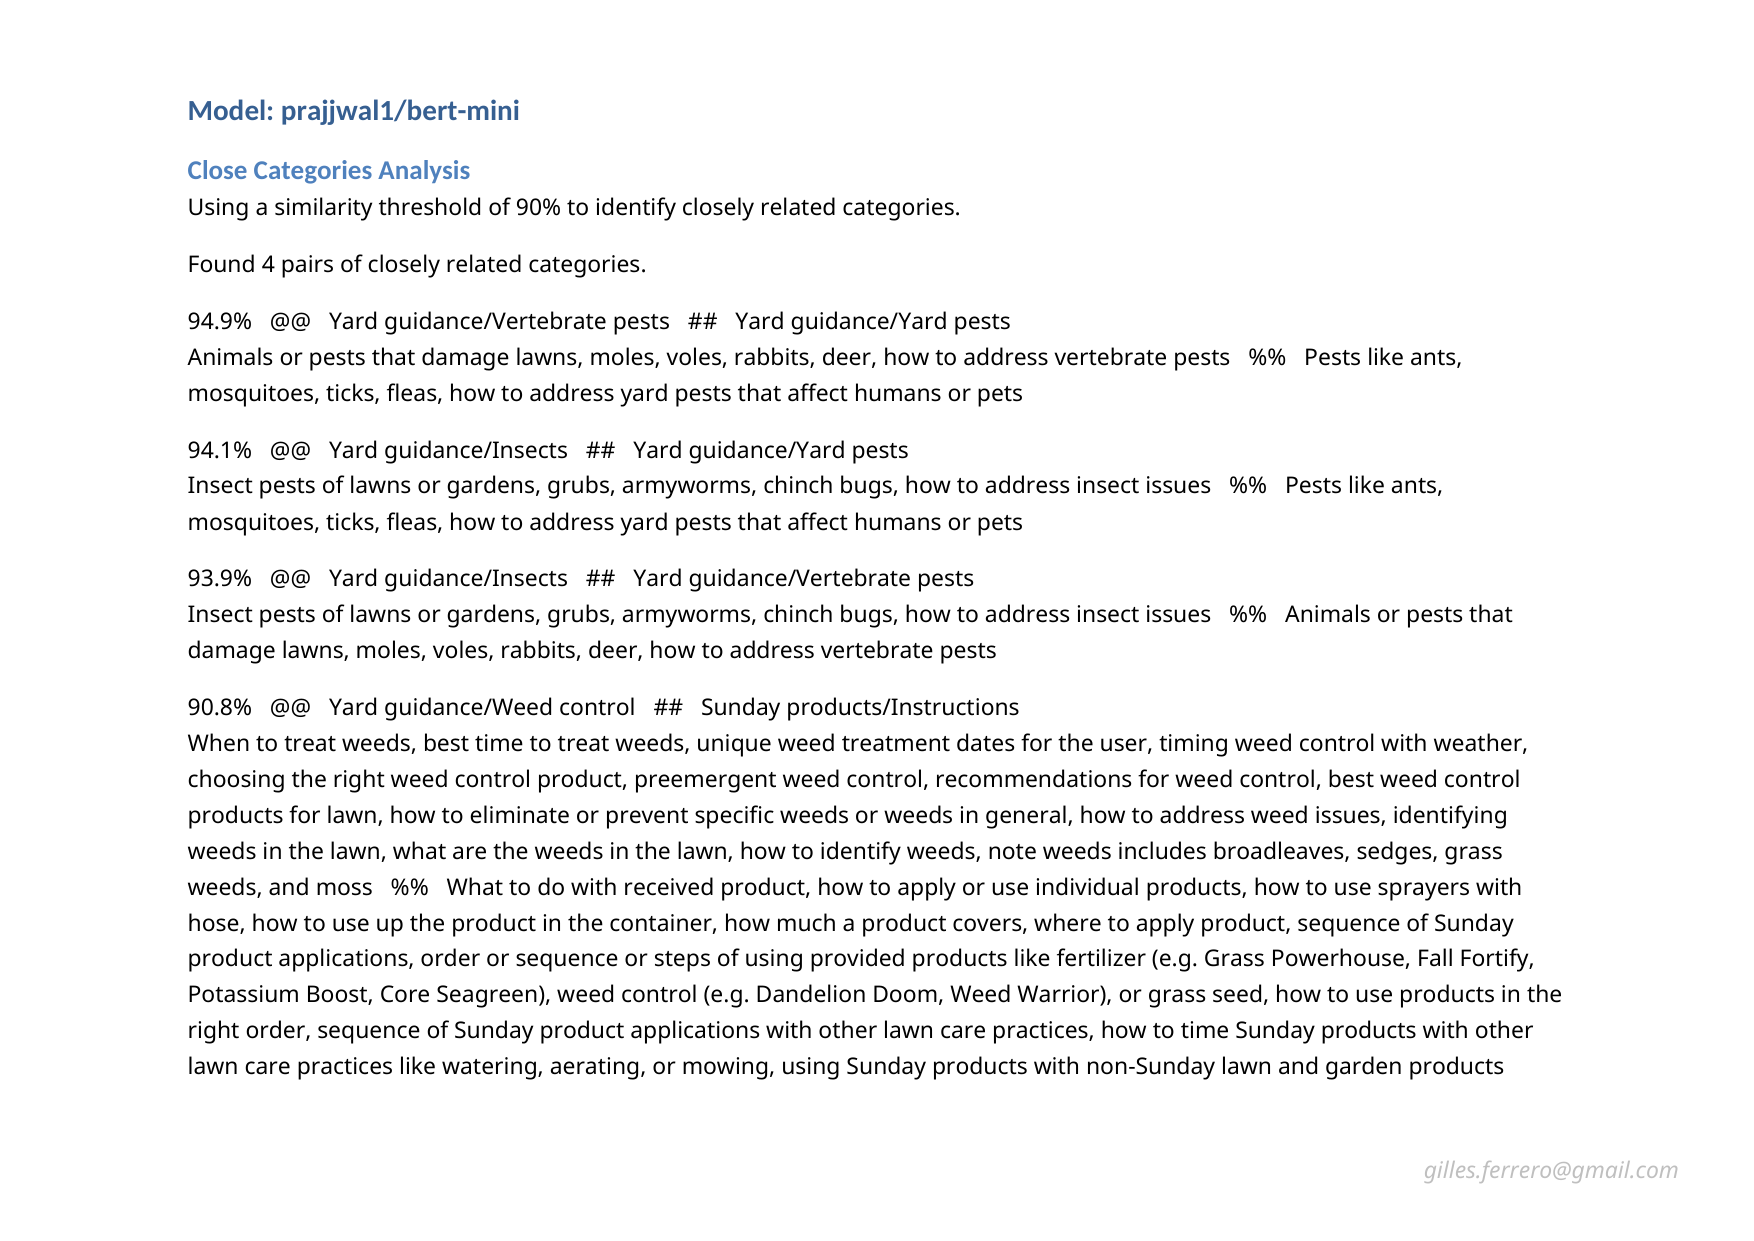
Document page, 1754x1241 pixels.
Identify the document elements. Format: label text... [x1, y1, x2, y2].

text Using a similarity threshold of 90% to identify closely related categories. [187, 191, 1566, 223]
text 90.8% @@ Yard guidance/Weed control ## Sunday products/Instructions When to treat weeds, best time to treat weeds, unique weed treatment dates for the user, timing weed control with weather, choosing the right weed control product, preemergent weed control, recommendations for weed control, best weed control products for lawn, how to eliminate or prevent specific weeds or weeds in general, how to address weed issues, identifying weeds in the lawn, what are the weeds in the lawn, how to identify weeds, note weeds includes broadleaves, sedges, grass weeds, and moss %% What to do with received product, how to apply or use individual products, how to use sprayers with hose, how to use up the product in the container, how much a product covers, where to apply product, sequence of Sunday product applications, order or sequence or steps of using provided products like fertilizer (e.g. Grass Powerhouse, Fall Fortify, Potassium Boost, Core Seagreen), weed control (e.g. Dandelion Doom, Weed Warrior), or grass seed, how to use products in the right order, sequence of Sunday product applications with other lawn care practices, how to time Sunday products with other lawn care practices like watering, aerating, or mowing, using Sunday products with non-Sunday lawn and garden products [187, 691, 1566, 1081]
text 93.9% @@ Yard guidance/Insects ## Yard guidance/Vertebrate pests Insect pests of lawns or gardens, grubs, armyworms, chinch bugs, how to address insect issues %% Animals or pests that damage lawns, moles, voles, rabbits, deer, how to address vertebrate pests [187, 562, 1566, 665]
text 94.9% @@ Yard guidance/Vertebrate pests ## Yard guidance/Yard pests Animals or pests that damage lawns, moles, voles, rabbits, deer, how to address vertebrate pests %% Pests like ants, mosquitoes, ticks, fleas, how to address yard pests that affect humans or pets [187, 305, 1566, 408]
subtitle Close Categories Analysis [187, 153, 1566, 186]
text Found 4 pairs of closely related categories. [187, 248, 1566, 279]
text 94.1% @@ Yard guidance/Insects ## Yard guidance/Yard pests Insect pests of lawns or gardens, grubs, armyworms, chinch bugs, how to address insect issues %% Pests like ants, mosquitoes, ticks, fleas, how to address yard pests that affect humans or pets [187, 433, 1566, 537]
subtitle Model: prajjwal1/bert-mini [187, 92, 1566, 127]
